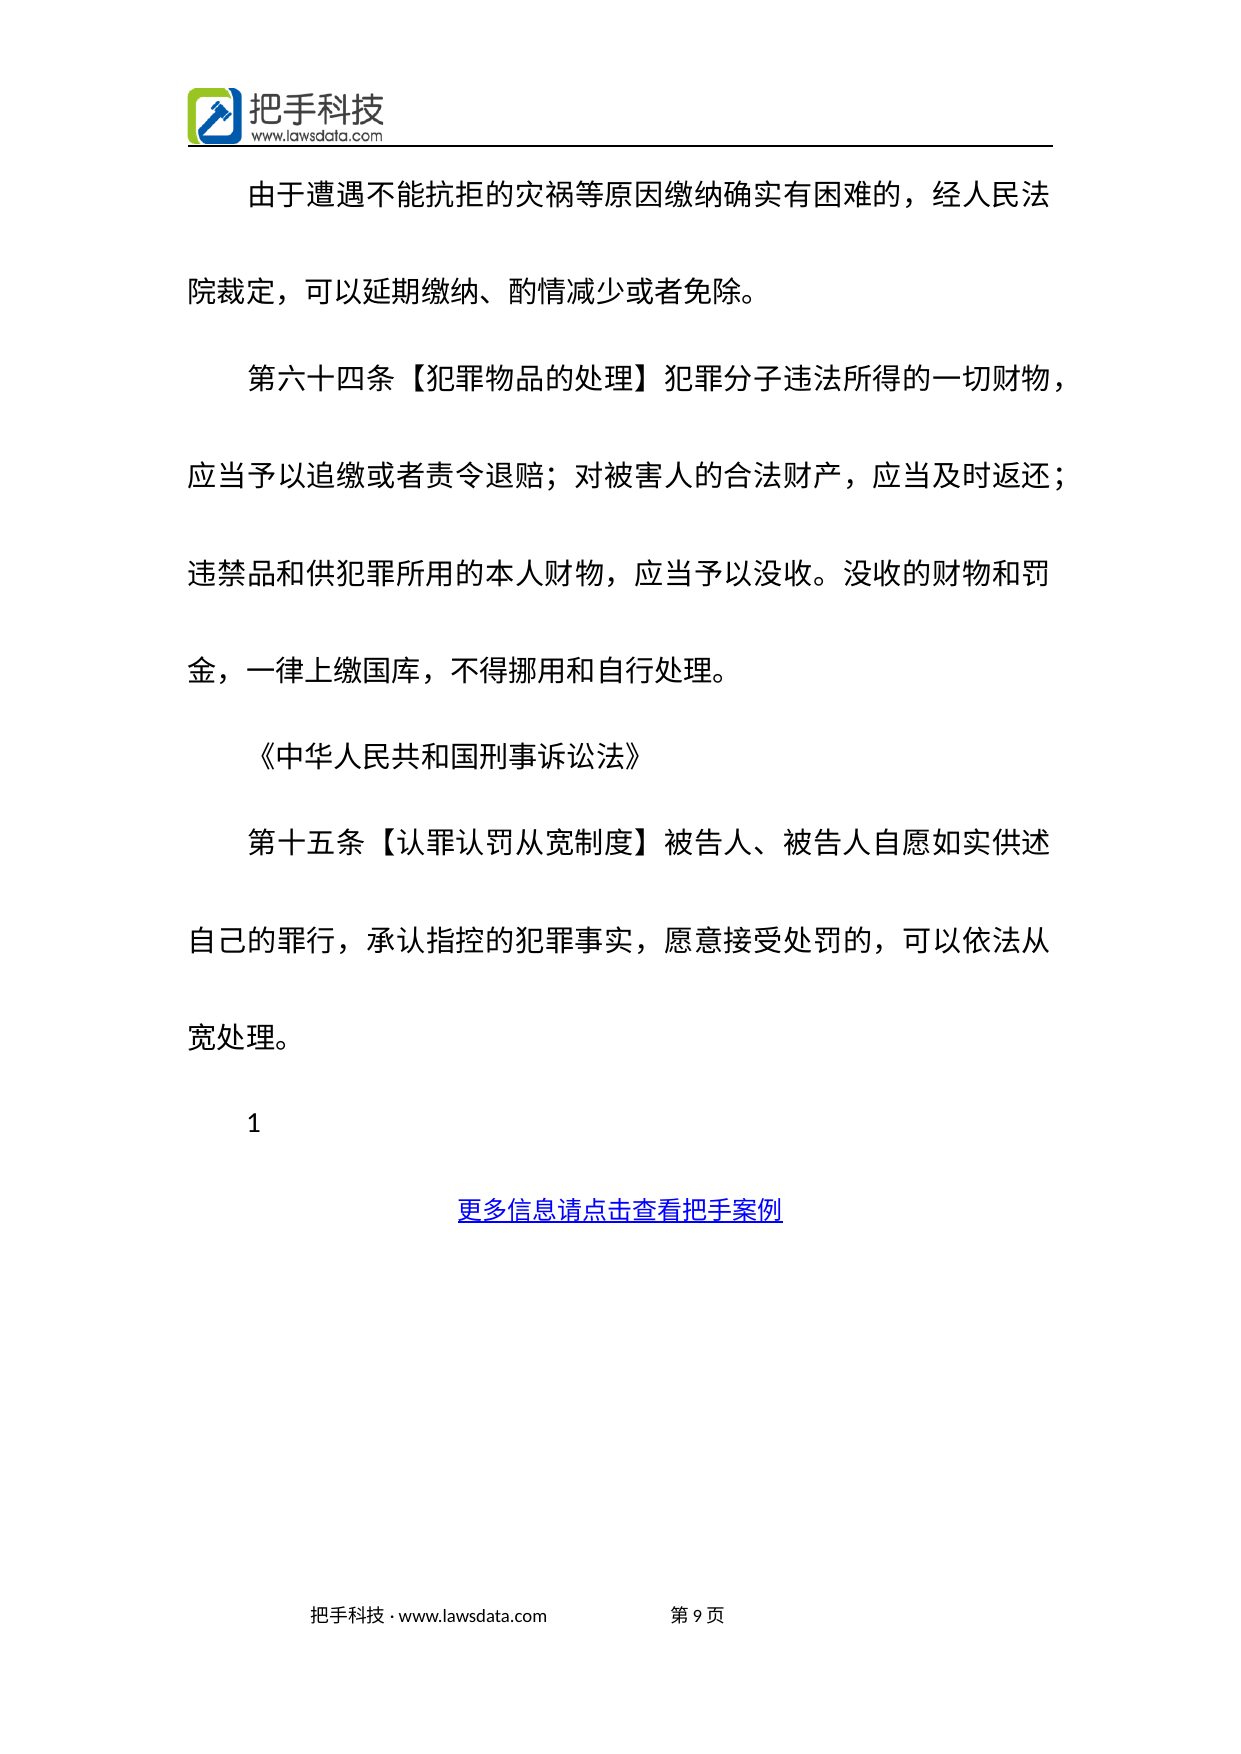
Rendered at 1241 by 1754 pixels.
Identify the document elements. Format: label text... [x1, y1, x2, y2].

text 《中华人民共和国刑事诉讼法》 [187, 722, 1053, 787]
picture [187, 88, 384, 144]
text 更多信息请点击查看把手案例 [187, 1176, 1053, 1241]
text 由于遭遇不能抗拒的灾祸等原因缴纳确实有困难的，经人民法院裁定，可以延期缴纳、酌情减少或者免除。 [187, 160, 1053, 323]
text 第十五条【认罪认罚从宽制度】被告人、被告人自愿如实供述自己的罪行，承认指控的犯罪事实，愿意接受处罚的，可以依法从宽处理。 [187, 809, 1053, 1069]
text 第六十四条【犯罪物品的处理】犯罪分子违法所得的一切财物，应当予以追缴或者责令退赔；对被害人的合法财产，应当及时返还；违禁品和供犯罪所用的本人财物，应当予以没收。没收的财物和罚金，一律上缴国库，不得挪用和自行处理。 [187, 344, 1053, 701]
text 1 [187, 1090, 1053, 1155]
